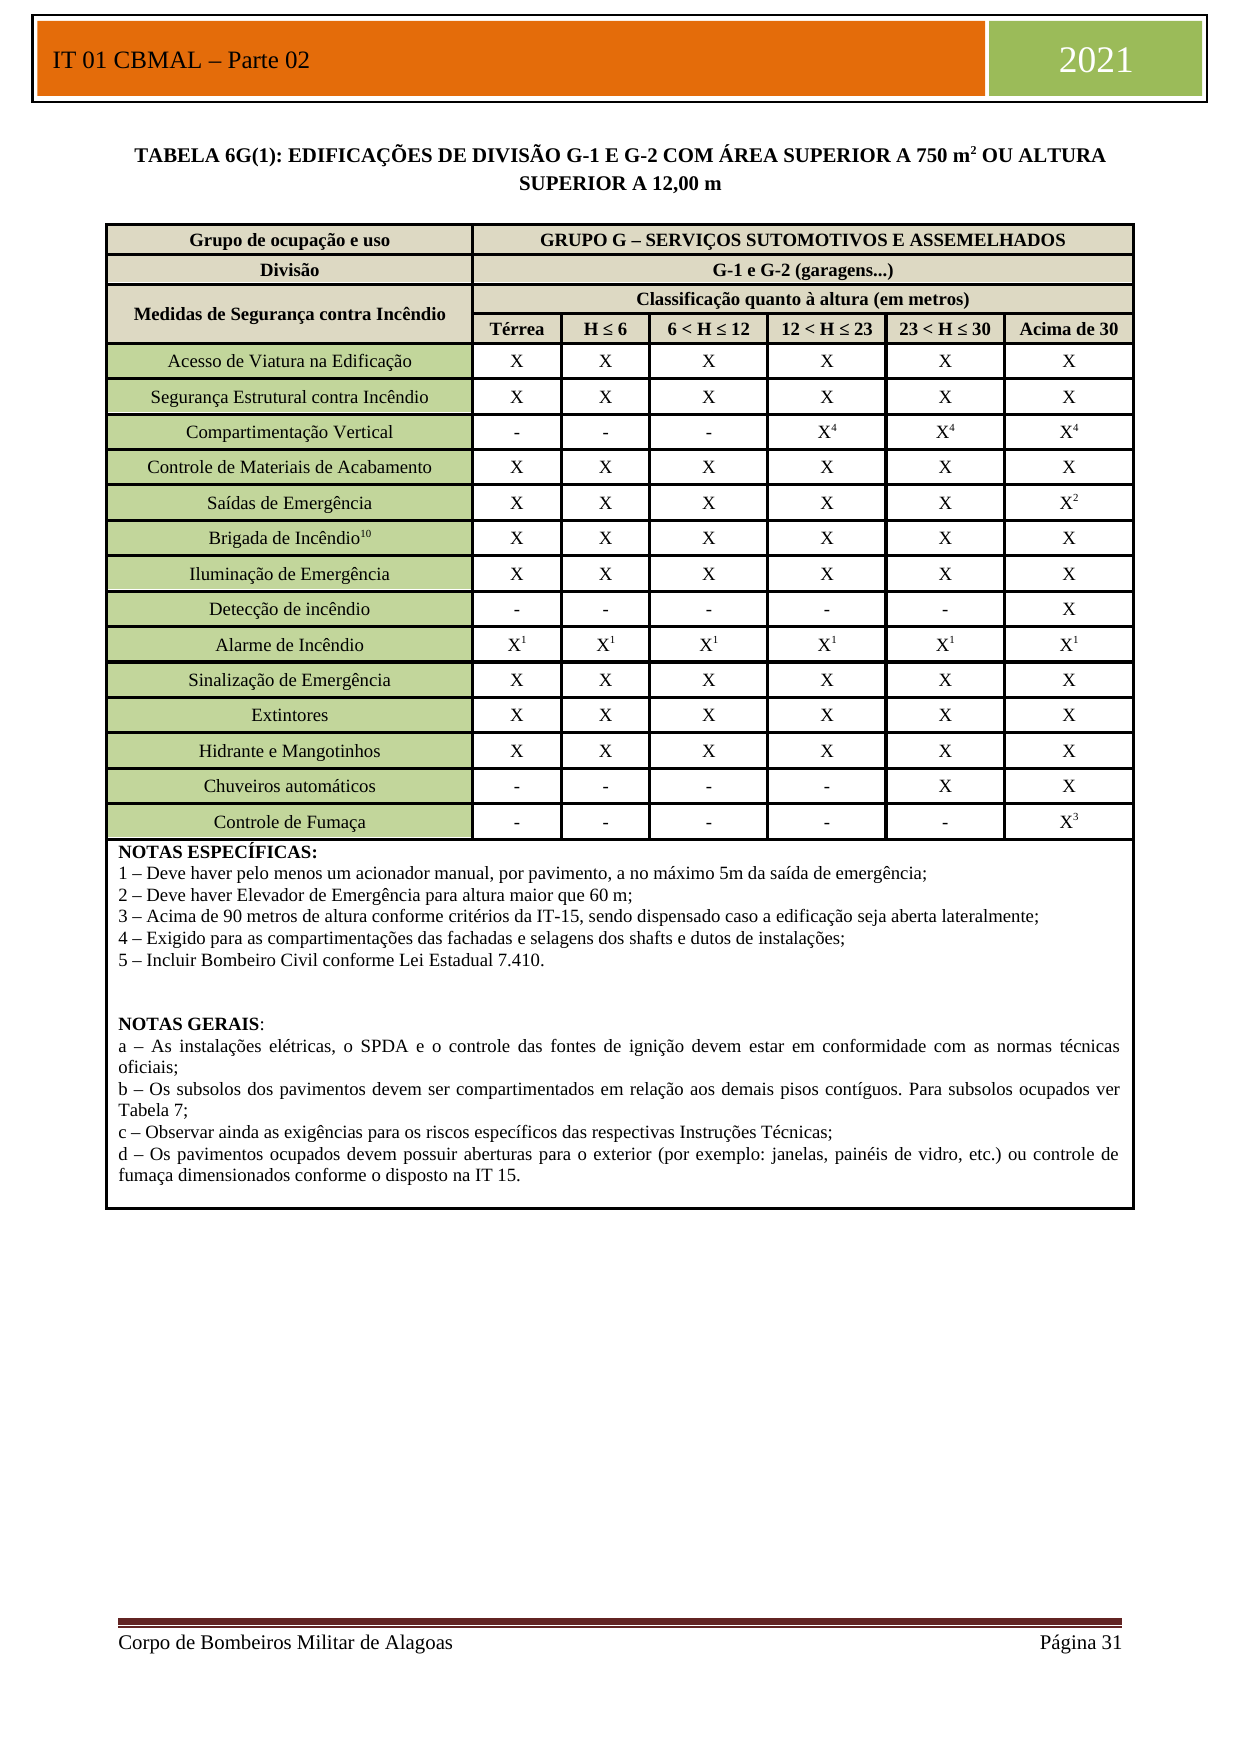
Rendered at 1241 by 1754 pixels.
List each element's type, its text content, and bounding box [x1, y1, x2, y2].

table_cell - [769, 805, 884, 837]
table_cell X [563, 345, 648, 377]
table_cell Sinalização de Emergência [108, 664, 471, 696]
table_cell X [1006, 770, 1132, 802]
table_cell NOTAS ESPECÍFICAS: 1 – Deve haver pelo menos um acionador manual, por pavimento, a no máximo 5m da saída de emergência; 2 – Deve haver Elevador de Emergência para altura maior que 60 m; 3 – Acima de 90 metros de altura conforme critérios da IT-15, sendo dispensado caso a edificação seja aberta lateralmente; 4 – Exigido para as compartimentações das fachadas e selagens dos shafts e dutos de instalações; 5 – Incluir Bombeiro Civil conforme Lei Estadual 7.410. NOTAS GERAIS: a – As instalações elétricas, o SPDA e o controle das fontes de ignição devem estar em conformidade com as normas técnicas oficiais; b – Os subsolos dos pavimentos devem ser compartimentados em relação aos demais pisos contíguos. Para subsolos ocupados ver Tabela 7; c – Observar ainda as exigências para os riscos específicos das respectivas Instruções Técnicas; d – Os pavimentos ocupados devem possuir aberturas para o exterior (por exemplo: janelas, painéis de vidro, etc.) ou controle de fumaça dimensionados conforme o disposto na IT 15. [108, 841, 1132, 1207]
table_cell X [474, 734, 560, 767]
table_cell X [1006, 699, 1132, 731]
table_cell X [474, 486, 560, 519]
table_cell Acima de 30 [1006, 315, 1132, 342]
table_cell Extintores [108, 699, 471, 731]
table_cell X [651, 699, 766, 731]
table_cell X [1006, 557, 1132, 589]
table_cell 6 < H ≤ 12 [651, 315, 766, 342]
table_cell - [563, 416, 648, 448]
table_cell X [1006, 345, 1132, 377]
table_cell - [474, 416, 560, 448]
table_cell X [563, 486, 648, 519]
table_cell 12 < H ≤ 23 [769, 315, 884, 342]
table_cell X3 [1006, 805, 1132, 837]
table_cell X [1006, 734, 1132, 767]
table_cell - [651, 770, 766, 802]
table_cell - [474, 593, 560, 625]
table_cell X [474, 522, 560, 554]
table_cell Controle de Materiais de Acabamento [108, 451, 471, 483]
table_cell Divisão [108, 256, 471, 282]
table_cell Iluminação de Emergência [108, 557, 471, 589]
table_cell Hidrante e Mangotinhos [108, 734, 471, 767]
table_cell X [888, 380, 1003, 412]
table_cell X [563, 380, 648, 412]
table_cell - [888, 593, 1003, 625]
table_cell X [769, 486, 884, 519]
table_cell X [769, 345, 884, 377]
table_cell X [769, 734, 884, 767]
table_cell X [888, 486, 1003, 519]
table_cell Classificação quanto à altura (em metros) [474, 286, 1132, 312]
table_cell H ≤ 6 [563, 315, 648, 342]
table_cell X [474, 451, 560, 483]
table_cell X [651, 451, 766, 483]
table_cell X1 [769, 628, 884, 660]
table_cell Segurança Estrutural contra Incêndio [108, 380, 471, 412]
table_cell X [1006, 451, 1132, 483]
table_cell X [769, 522, 884, 554]
table_cell X [769, 451, 884, 483]
table_cell X [888, 522, 1003, 554]
table_cell Térrea [474, 315, 560, 342]
table_cell Compartimentação Vertical [108, 416, 471, 448]
table_cell X4 [1006, 416, 1132, 448]
table_cell - [769, 770, 884, 802]
table_header GRUPO G – SERVIÇOS SUTOMOTIVOS E ASSEMELHADOS [474, 226, 1132, 253]
table_cell X [651, 522, 766, 554]
table_cell - [888, 805, 1003, 837]
table_cell X [651, 486, 766, 519]
table_cell - [563, 805, 648, 837]
table_cell - [474, 770, 560, 802]
table_cell X [651, 557, 766, 589]
table_cell - [563, 593, 648, 625]
table_cell - [651, 805, 766, 837]
table_cell - [474, 805, 560, 837]
table_cell X1 [1006, 628, 1132, 660]
table_cell X [1006, 664, 1132, 696]
table_cell Detecção de incêndio [108, 593, 471, 625]
table_cell Medidas de Segurança contra Incêndio [108, 286, 471, 342]
table_cell Brigada de Incêndio10 [108, 522, 471, 554]
table_cell Alarme de Incêndio [108, 628, 471, 660]
table_cell X [769, 664, 884, 696]
table_cell X1 [563, 628, 648, 660]
table_cell X [474, 557, 560, 589]
table_cell X [888, 451, 1003, 483]
table_cell X [888, 734, 1003, 767]
table_cell X [563, 734, 648, 767]
table_cell X [1006, 522, 1132, 554]
table_cell X [769, 380, 884, 412]
table_cell X [474, 345, 560, 377]
text TABELA 6G(1): EDIFICAÇÕES DE DIVISÃO G-1 E G-2 COM ÁREA SUPERIOR A 750 m2 OU ALTURA SUPERIOR A 12,00 m [118, 143, 1122, 195]
table_cell X [888, 664, 1003, 696]
table_cell X1 [474, 628, 560, 660]
table_cell X [888, 699, 1003, 731]
table_cell - [651, 593, 766, 625]
table_cell X [769, 699, 884, 731]
table_cell X [651, 380, 766, 412]
table_cell X [563, 557, 648, 589]
table_cell X [563, 664, 648, 696]
table_cell X [651, 345, 766, 377]
table_cell X [651, 734, 766, 767]
table_cell X [563, 522, 648, 554]
table_cell X [563, 699, 648, 731]
table_cell X [888, 557, 1003, 589]
table_cell - [769, 593, 884, 625]
table_cell X2 [1006, 486, 1132, 519]
table_cell G-1 e G-2 (garagens...) [474, 256, 1132, 282]
table_cell Acesso de Viatura na Edificação [108, 345, 471, 377]
table_cell X1 [888, 628, 1003, 660]
table_cell - [651, 416, 766, 448]
table_cell X [769, 557, 884, 589]
table_header Grupo de ocupação e uso [108, 226, 471, 253]
table_cell 23 < H ≤ 30 [888, 315, 1003, 342]
table_cell X [651, 664, 766, 696]
table_cell Saídas de Emergência [108, 486, 471, 519]
table_cell X4 [769, 416, 884, 448]
table_cell X [474, 664, 560, 696]
table_cell - [563, 770, 648, 802]
table_cell X [1006, 593, 1132, 625]
table_cell X [563, 451, 648, 483]
table_cell X [474, 380, 560, 412]
table_cell X [474, 699, 560, 731]
table_cell X [888, 770, 1003, 802]
table_cell Controle de Fumaça [108, 805, 471, 837]
table_cell X1 [651, 628, 766, 660]
table_cell X4 [888, 416, 1003, 448]
table_cell X [1006, 380, 1132, 412]
table_cell X [888, 345, 1003, 377]
table_cell Chuveiros automáticos [108, 770, 471, 802]
